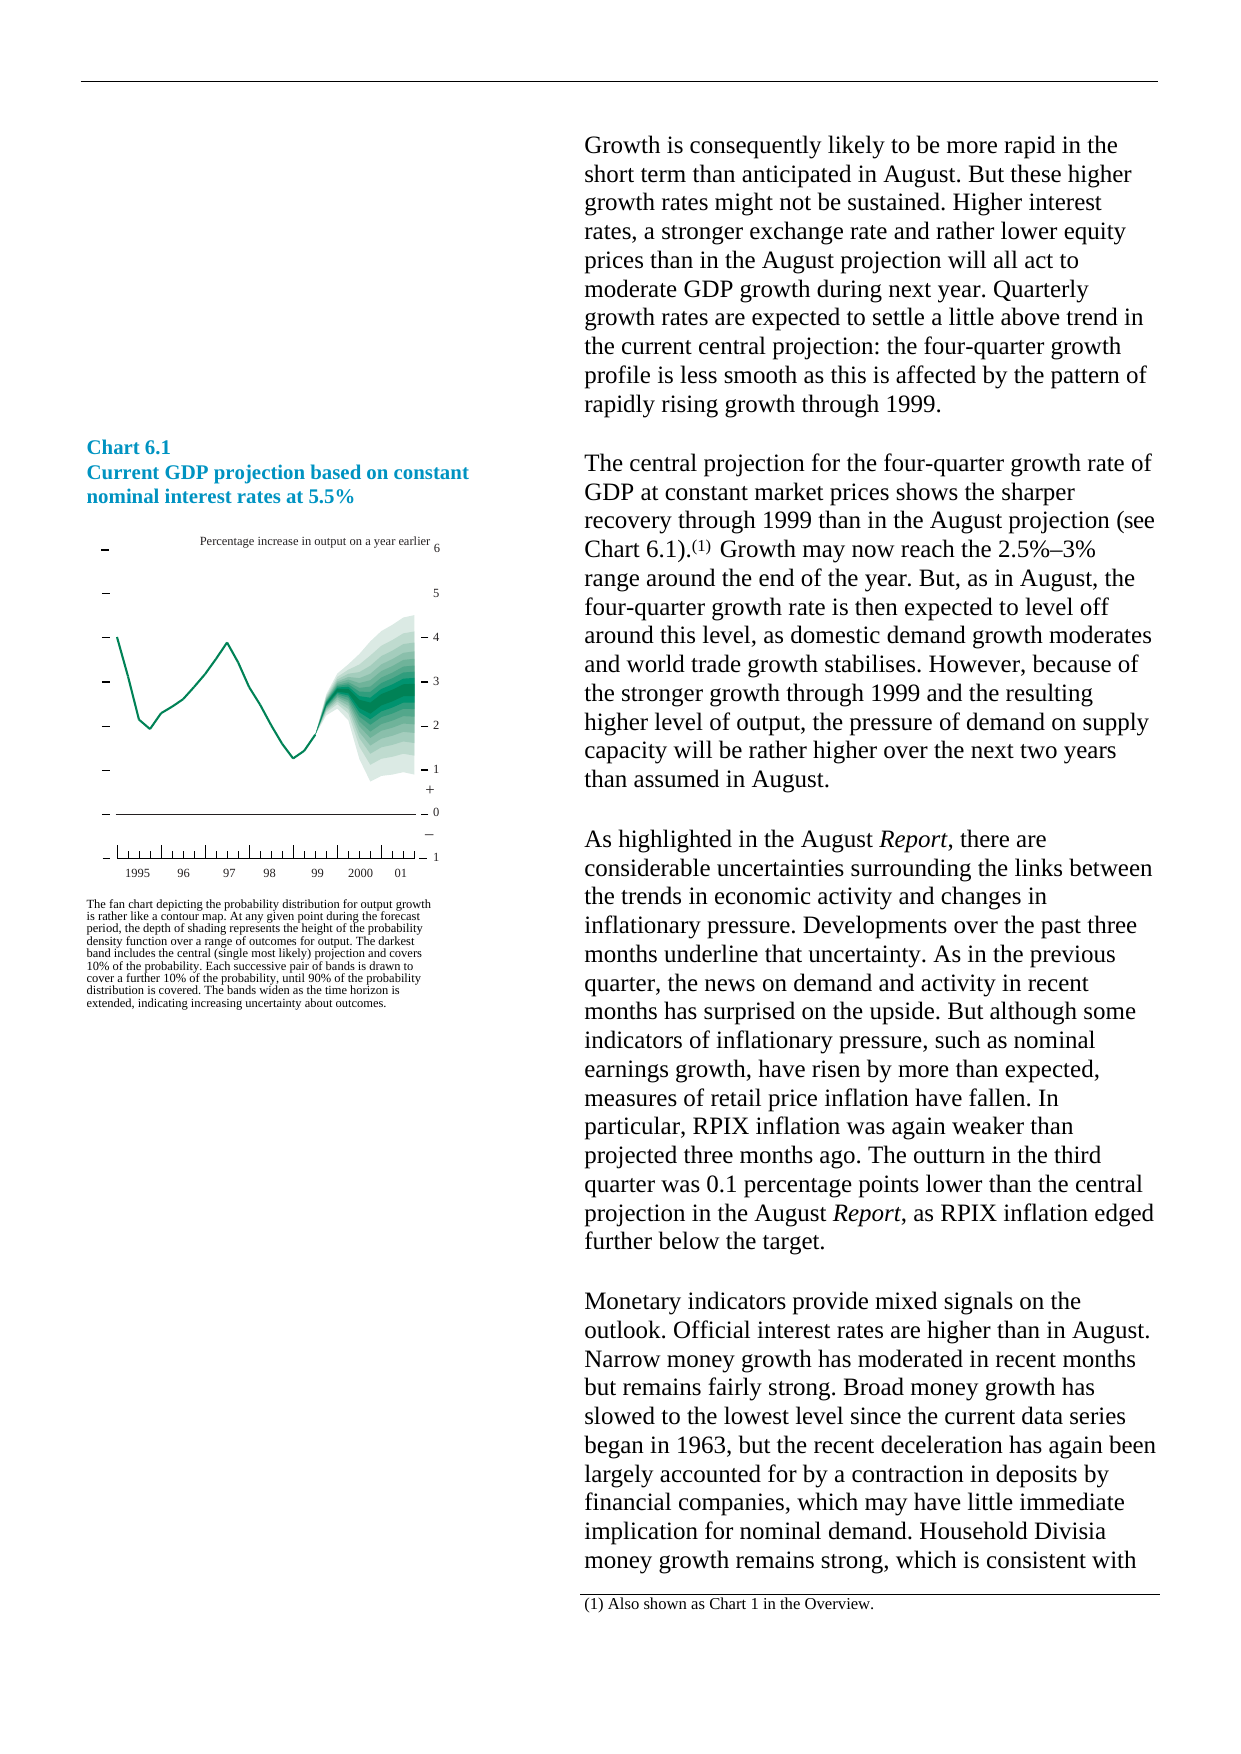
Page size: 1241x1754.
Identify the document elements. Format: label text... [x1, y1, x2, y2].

subtitle Chart 6.1 [86, 434, 473, 459]
text The fan chart depicting the probability distribution for output growth is rather like a contour map. At any given point during the forecast period, the depth of shading represents the height of the probability density function over a range of outcomes for output. The darkest band includes the central (single most likely) projection and covers 10% of the probability. Each successive pair of bands is drawn to cover a further 10% of the probability, until 90% of the probability distribution is covered. The bands widen as the time horizon is extended, indicating increasing uncertainty about outcomes. [86, 898, 433, 1010]
text 1 [433, 850, 473, 864]
text 5 [433, 586, 473, 600]
text 4 [433, 630, 473, 644]
text As highlighted in the August Report, there are considerable uncertainties surrounding the links between the trends in economic activity and changes in inflationary pressure. Developments over the past three months underline that uncertainty. As in the previous quarter, the news on demand and activity in recent months has surprised on the upside. But although some indicators of inflationary pressure, such as nominal earnings growth, have risen by more than expected, measures of retail price inflation have fallen. In particular, RPIX inflation was again weaker than projected three months ago. The outturn in the third quarter was 0.1 percentage points lower than the central projection in the August Report, as RPIX inflation edged further below the target. [584, 824, 1157, 1255]
text 0 [433, 806, 473, 819]
text The central projection for the four-quarter growth rate of GDP at constant market prices shows the sharper recovery through 1999 than in the August projection (see Chart 6.1).(1) Growth may now reach the 2.5%–3% range around the end of the year. But, as in August, the four-quarter growth rate is then expected to level off around this level, as domestic demand growth moderates and world trade growth stabilises. However, because of the stronger growth through 1999 and the resulting higher level of output, the pressure of demand on supply capacity will be rather higher over the next two years than assumed in August. [584, 448, 1157, 793]
text 3 [433, 674, 473, 688]
text Current GDP projection based on constant nominal interest rates at 5.5% [86, 460, 471, 508]
text + [67, 780, 434, 799]
text _ [425, 819, 473, 837]
text (1) Also shown as Chart 1 in the Overview. [584, 1589, 1173, 1613]
text 1995 96 97 98 99 2000 01 [125, 866, 473, 880]
text Monetary indicators provide mixed signals on the outlook. Official interest rates are higher than in August. Narrow money growth has moderated in recent months but remains fairly strong. Broad money growth has slowed to the lowest level since the current data series began in 1963, but the recent deceleration has again been largely accounted for by a contraction in deposits by financial companies, which may have little immediate implication for nominal demand. Household Divisia money growth remains strong, which is consistent with [584, 1286, 1159, 1574]
text Percentage increase in output on a year earlier 6 [67, 534, 440, 556]
text 2 [433, 718, 473, 732]
text 1 [433, 762, 473, 776]
subtitle Growth is consequently likely to be more rapid in the short term than anticipated in August. But these higher growth rates might not be sustained. Higher interest rates, a stronger exchange rate and rather lower equity prices than in the August projection will all act to moderate GDP growth during next year. Quarterly growth rates are expected to settle a little above trend in the current central projection: the four-quarter growth profile is less smooth as this is affected by the pattern of rapidly rising growth through 1999. [584, 130, 1154, 417]
